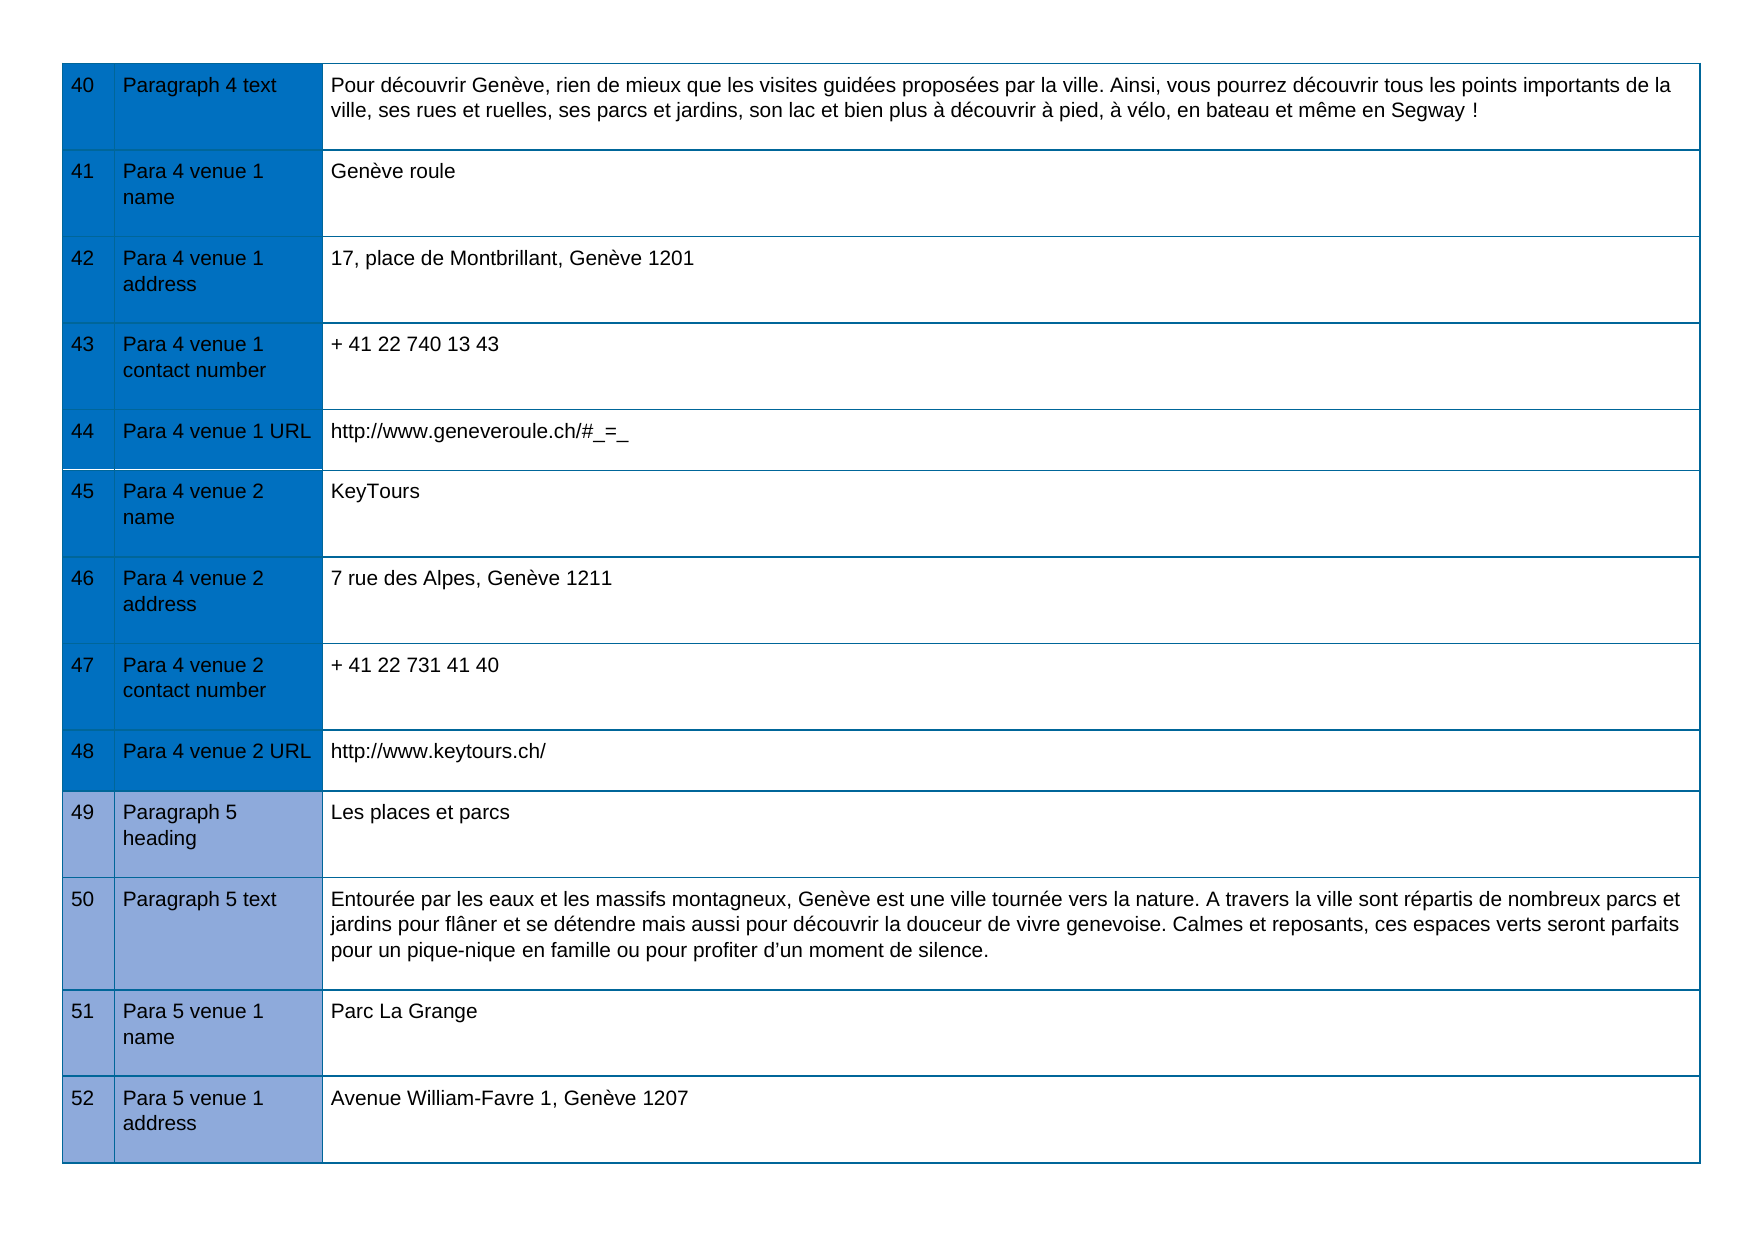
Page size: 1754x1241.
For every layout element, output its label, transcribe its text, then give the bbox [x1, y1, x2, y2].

table_cell 52 [63, 1077, 114, 1162]
table_cell Entourée par les eaux et les massifs montagneux, Genève est une ville tournée vers la nature. A travers la ville sont répartis de nombreux parcs et jardins pour flâner et se détendre mais aussi pour découvrir la douceur de vivre genevoise. Calmes et reposants, ces espaces verts seront parfaits pour un pique-nique en famille ou pour profiter d’un moment de silence. [323, 878, 1699, 989]
table_cell 48 [63, 731, 114, 790]
table_cell http://www.geneveroule.ch/#_=_ [323, 410, 1699, 469]
table_cell 43 [63, 324, 114, 409]
table_cell Para 5 venue 1 address [115, 1077, 322, 1162]
table_cell + 41 22 740 13 43 [323, 324, 1699, 409]
table_cell Para 5 venue 1 name [115, 991, 322, 1075]
table_cell Paragraph 5 heading [115, 792, 322, 876]
table_cell 47 [63, 644, 114, 729]
table_cell + 41 22 731 41 40 [323, 644, 1699, 729]
table_cell KeyTours [323, 471, 1699, 556]
table_cell 42 [63, 237, 114, 322]
table_cell 44 [63, 410, 114, 469]
table_cell Para 4 venue 1 URL [115, 410, 322, 469]
table_cell Para 4 venue 2 address [115, 558, 322, 643]
table_cell 45 [63, 471, 114, 556]
table_cell Les places et parcs [323, 792, 1699, 876]
table_cell Para 4 venue 1 contact number [115, 324, 322, 409]
table_cell Genève roule [323, 151, 1699, 236]
table_cell http://www.keytours.ch/ [323, 731, 1699, 790]
table_cell Para 4 venue 2 URL [115, 731, 322, 790]
table_cell 50 [63, 878, 114, 989]
table_cell Para 4 venue 2 contact number [115, 644, 322, 729]
table_cell Para 4 venue 1 address [115, 237, 322, 322]
table_cell Paragraph 4 text [115, 64, 322, 149]
table_cell 46 [63, 558, 114, 643]
table_cell 41 [63, 151, 114, 236]
table_cell 7 rue des Alpes, Genève 1211 [323, 558, 1699, 643]
table_cell Parc La Grange [323, 991, 1699, 1075]
table_cell 40 [63, 64, 114, 149]
table_cell Para 4 venue 1 name [115, 151, 322, 236]
table_cell 51 [63, 991, 114, 1075]
table_cell Pour découvrir Genève, rien de mieux que les visites guidées proposées par la ville. Ainsi, vous pourrez découvrir tous les points importants de la ville, ses rues et ruelles, ses parcs et jardins, son lac et bien plus à découvrir à pied, à vélo, en bateau et même en Segway ! [323, 64, 1699, 149]
table_cell 49 [63, 792, 114, 876]
table_cell Para 4 venue 2 name [115, 471, 322, 556]
table_cell Paragraph 5 text [115, 878, 322, 989]
table_cell 17, place de Montbrillant, Genève 1201 [323, 237, 1699, 322]
table_cell Avenue William-Favre 1, Genève 1207 [323, 1077, 1699, 1162]
